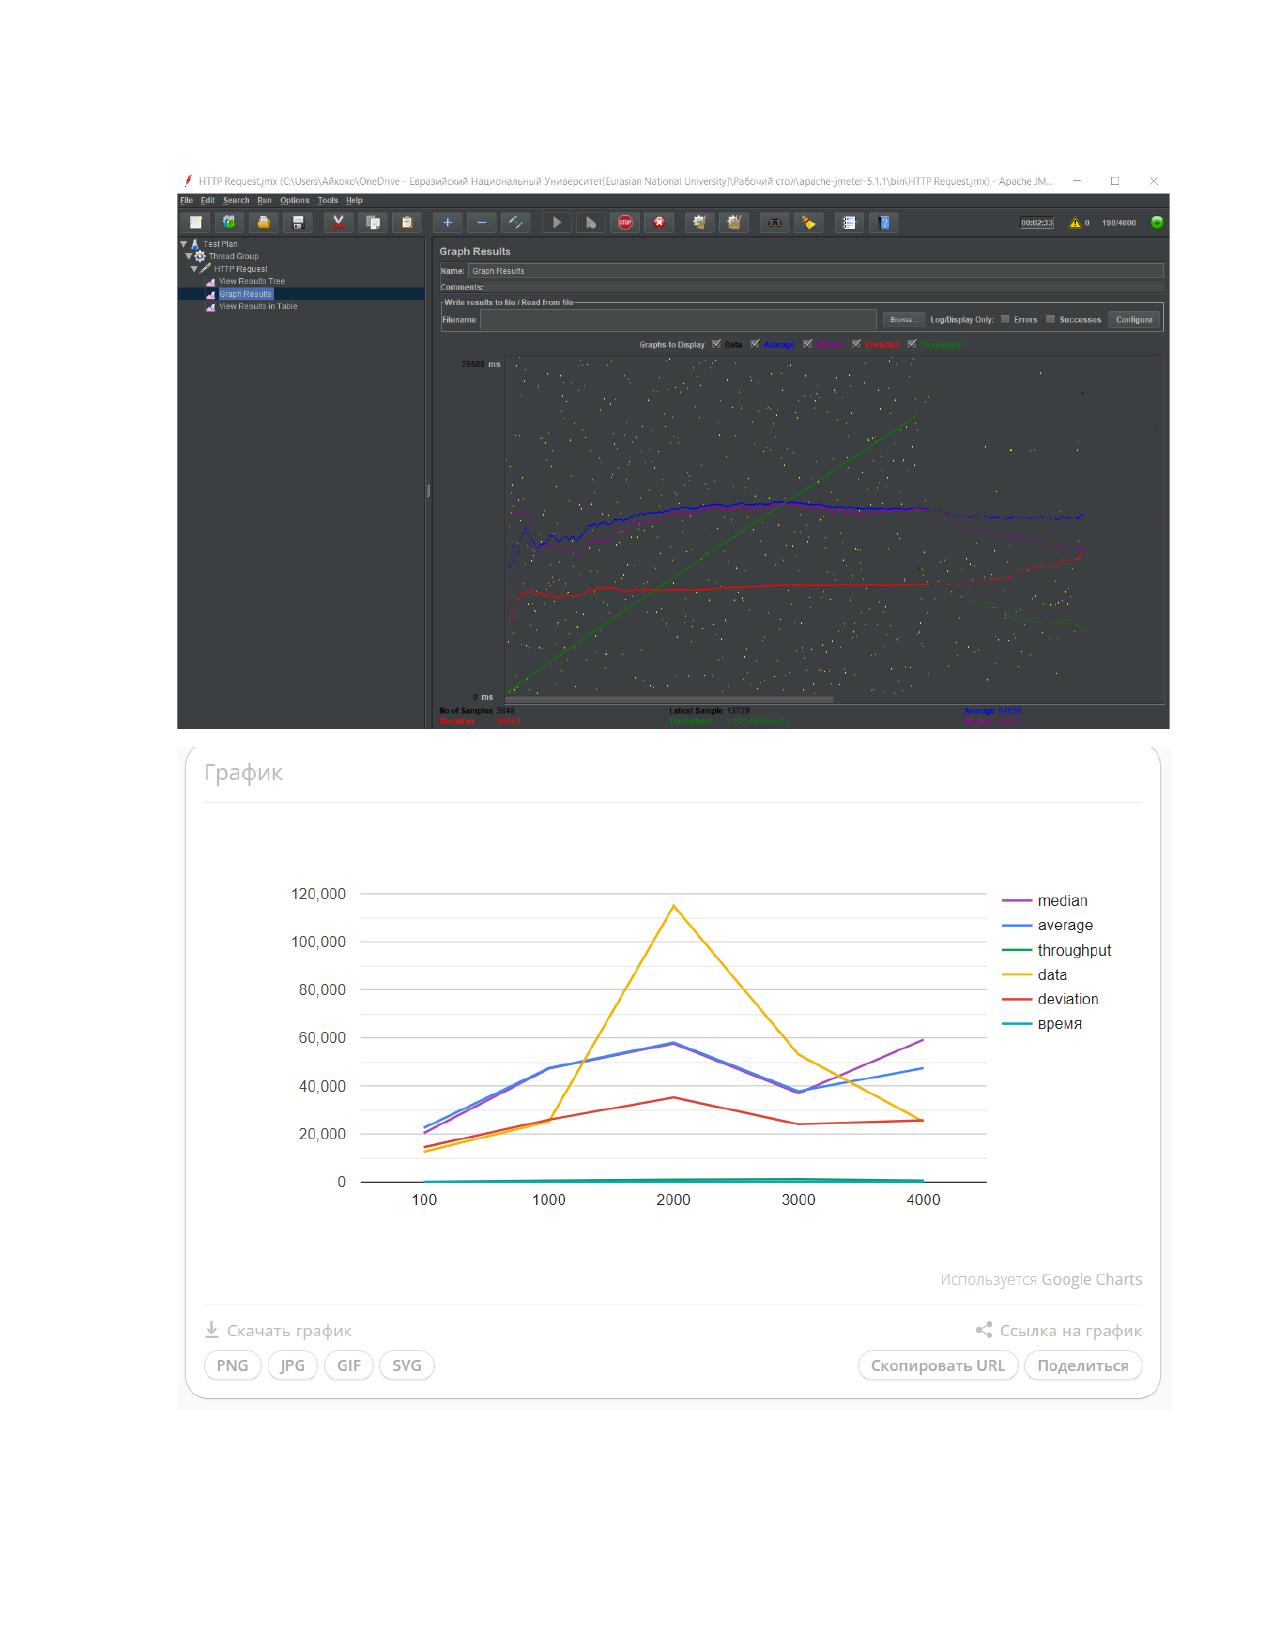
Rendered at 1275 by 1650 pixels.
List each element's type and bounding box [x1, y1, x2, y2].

picture [177, 747, 1173, 1410]
picture [177, 171, 1170, 729]
